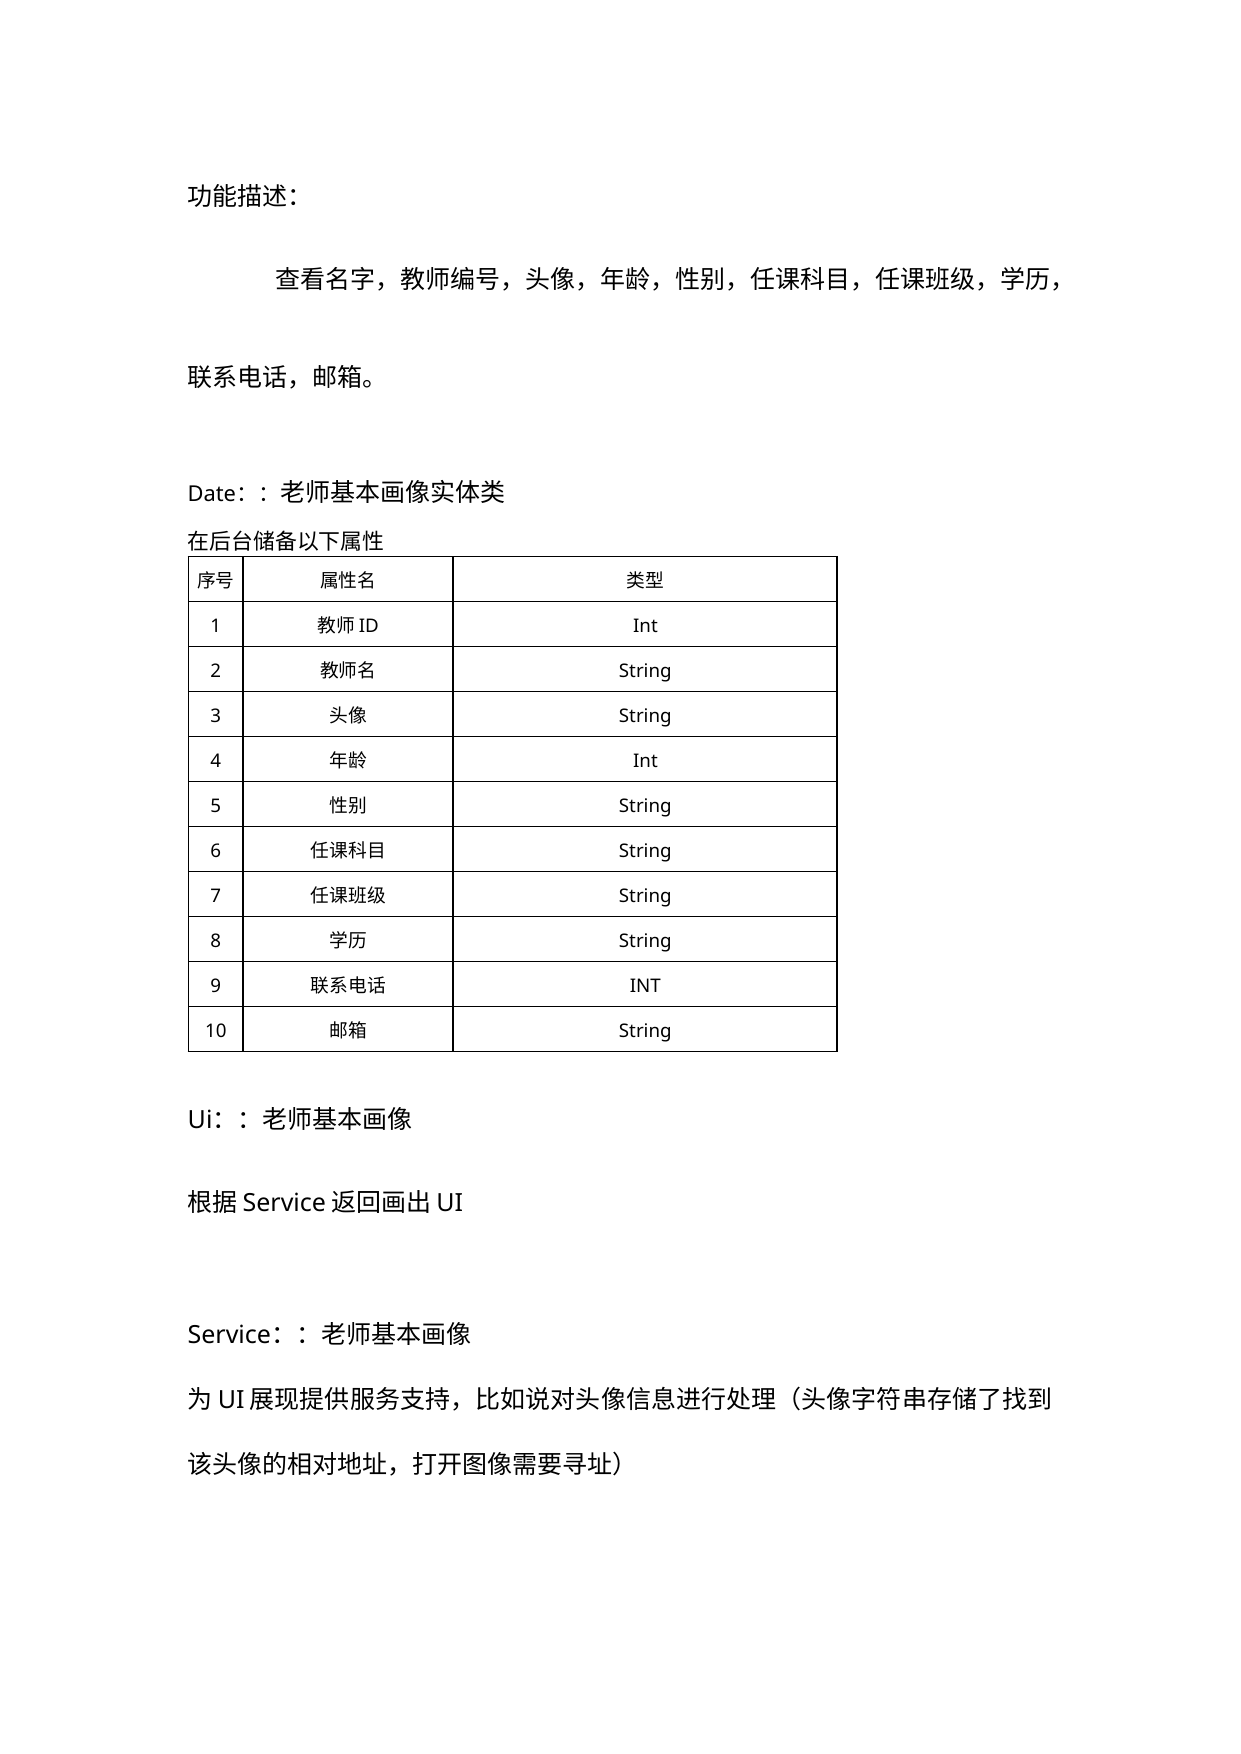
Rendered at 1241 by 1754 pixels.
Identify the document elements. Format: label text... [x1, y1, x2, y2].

text Date：：老师基本画像实体类 [187, 458, 1053, 523]
table_cell Int [454, 737, 836, 781]
table_cell 邮箱 [244, 1007, 452, 1051]
table_cell 头像 [244, 692, 452, 736]
table_cell 教师名 [244, 647, 452, 691]
text Service：：老师基本画像 [187, 1301, 1053, 1366]
table_cell String [454, 692, 836, 736]
table_cell 教师ID [244, 602, 452, 646]
text 为UI展现提供服务支持，比如说对头像信息进行处理（头像字符串存储了找到该头像的相对地址，打开图像需要寻址） [187, 1366, 1053, 1496]
table_cell 年龄 [244, 737, 452, 781]
text Ui：：老师基本画像 [187, 1085, 1053, 1150]
table_cell INT [454, 962, 836, 1006]
table_cell 8 [189, 917, 242, 961]
table_cell 5 [189, 782, 242, 826]
table_cell 任课科目 [244, 827, 452, 871]
table_cell 7 [189, 872, 242, 916]
table_cell 6 [189, 827, 242, 871]
text 在后台储备以下属性 [187, 523, 1053, 556]
table_cell 10 [189, 1007, 242, 1051]
text 查看名字，教师编号，头像，年龄，性别，任课科目，任课班级，学历，联系电话，邮箱。 [187, 245, 1053, 408]
table_cell 任课班级 [244, 872, 452, 916]
table_header 序号 [189, 557, 242, 601]
table_cell 3 [189, 692, 242, 736]
table_cell 1 [189, 602, 242, 646]
table_header 属性名 [244, 557, 452, 601]
table_cell String [454, 647, 836, 691]
table_cell String [454, 872, 836, 916]
table_cell 9 [189, 962, 242, 1006]
table_header 类型 [454, 557, 836, 601]
table_cell 2 [189, 647, 242, 691]
table_cell String [454, 782, 836, 826]
table_cell 性别 [244, 782, 452, 826]
table_cell 学历 [244, 917, 452, 961]
text 根据Service返回画出UI [187, 1168, 1053, 1233]
table_cell String [454, 917, 836, 961]
text 功能描述： [187, 162, 1053, 227]
table_cell String [454, 827, 836, 871]
table_cell Int [454, 602, 836, 646]
table_cell 联系电话 [244, 962, 452, 1006]
table_cell String [454, 1007, 836, 1051]
table_cell 4 [189, 737, 242, 781]
